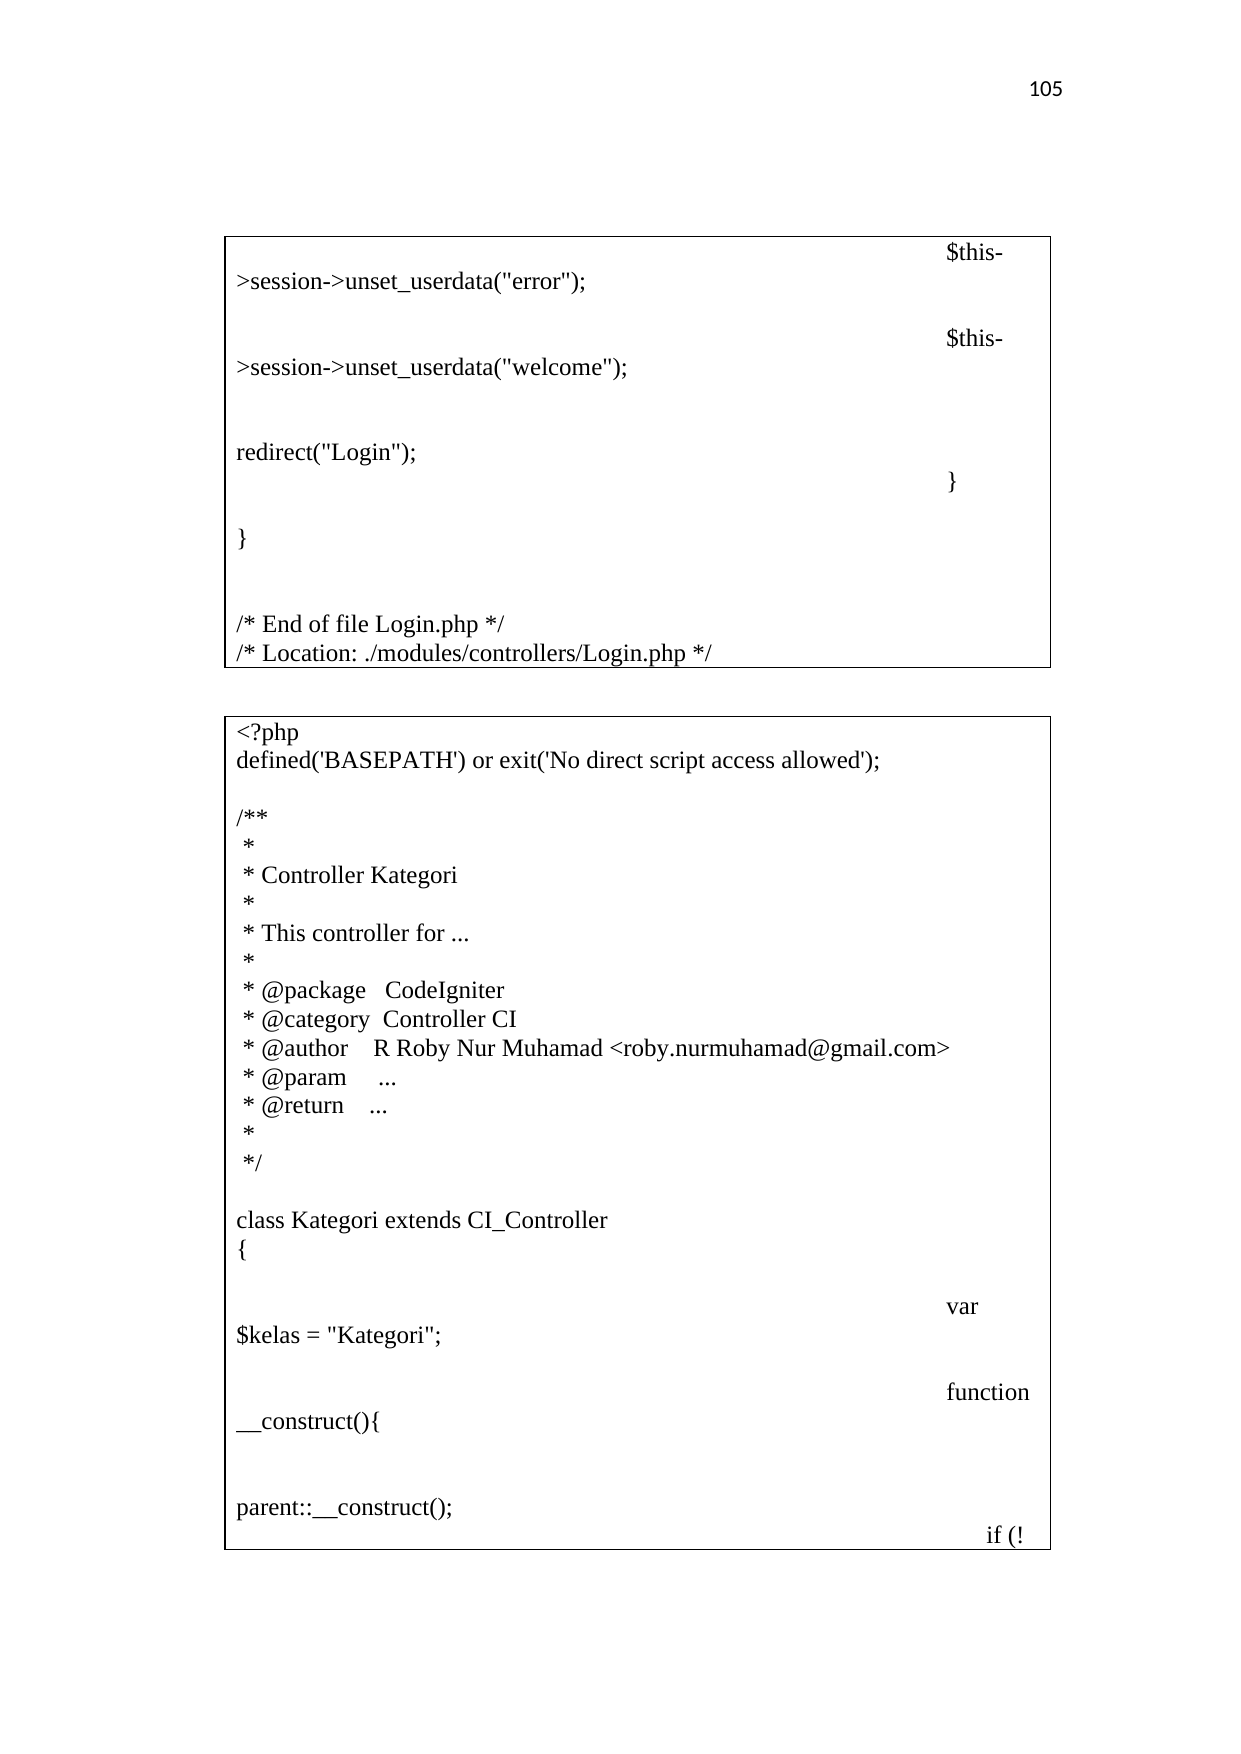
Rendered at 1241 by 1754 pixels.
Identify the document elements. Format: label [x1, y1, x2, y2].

table_header [226, 717, 1050, 1549]
table_header [226, 237, 1050, 667]
